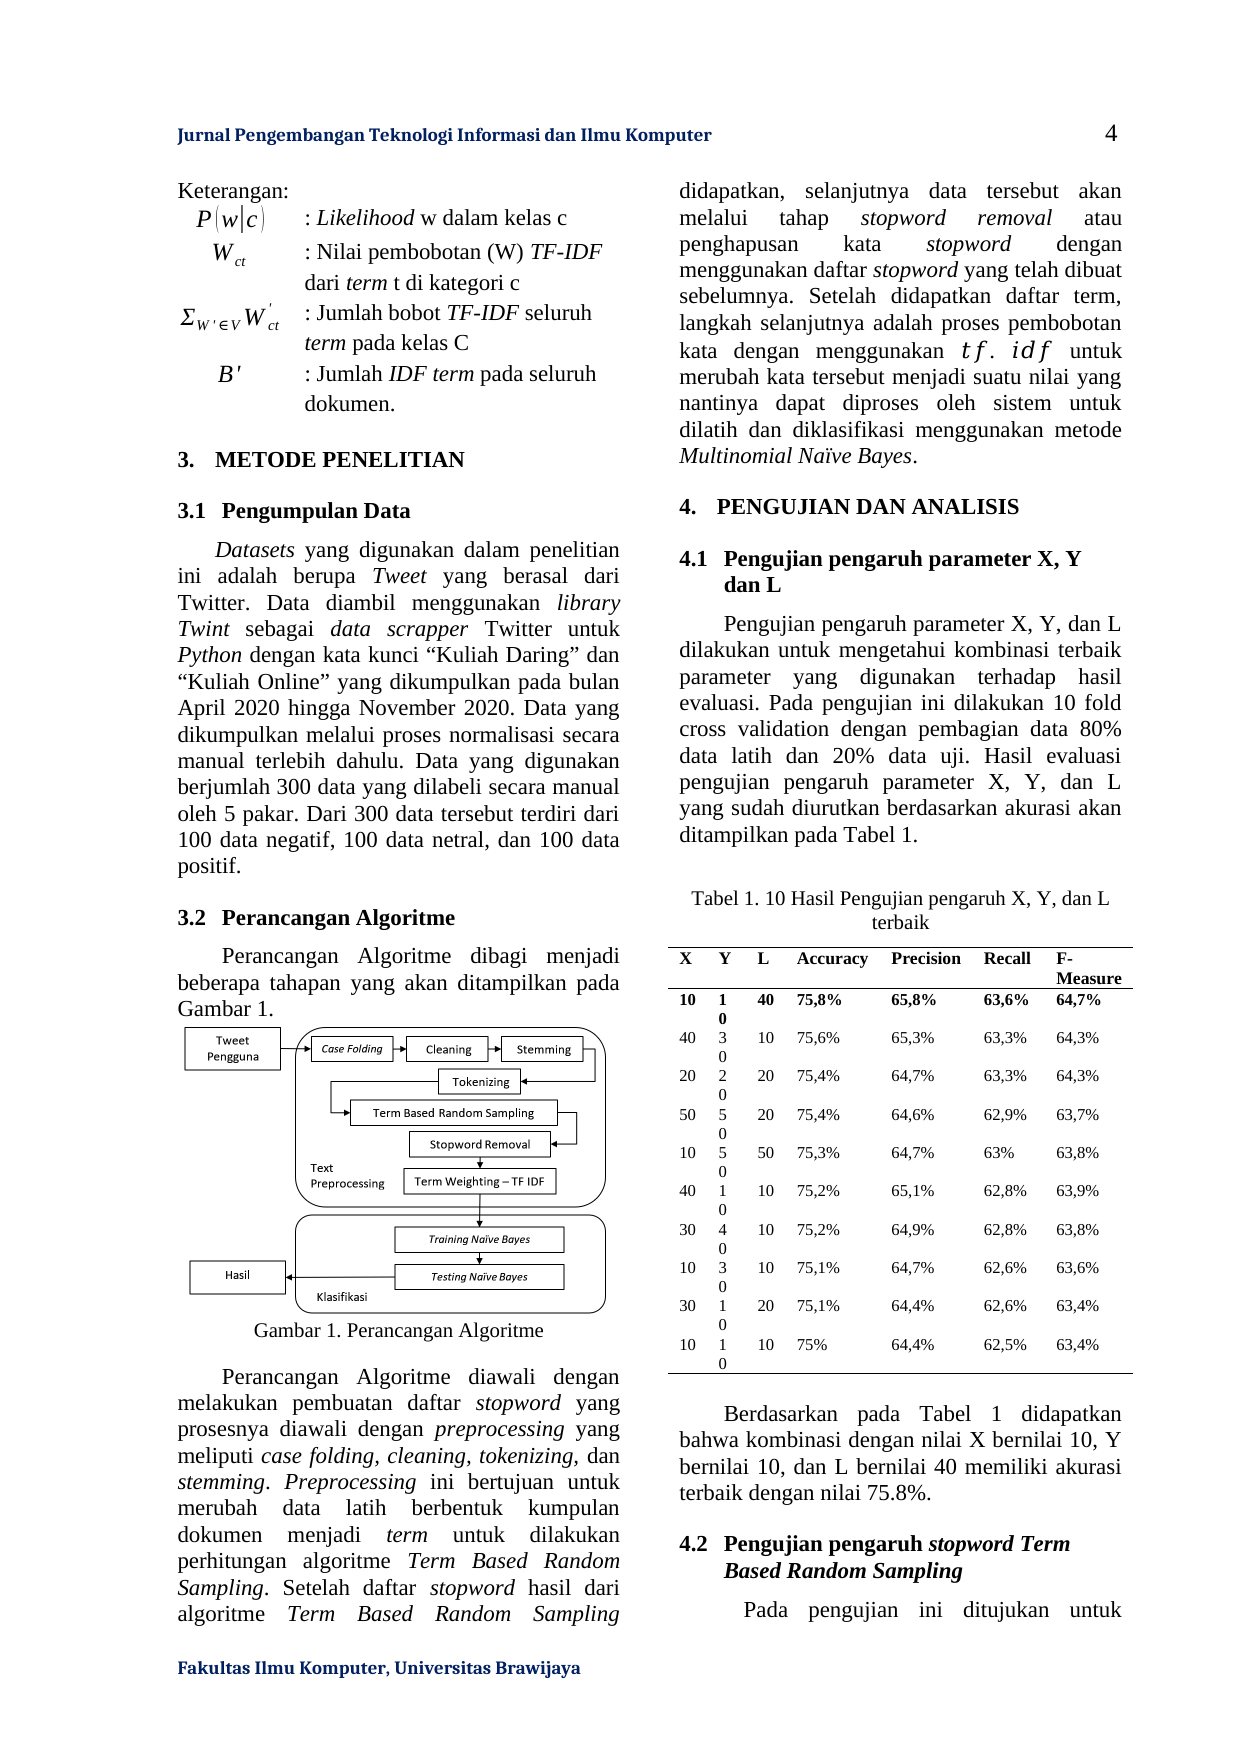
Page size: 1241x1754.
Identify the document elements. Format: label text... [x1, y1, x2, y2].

table_cell 63,7% [1045, 1104, 1133, 1143]
table_cell 64,4% [880, 1296, 972, 1334]
table_cell 64,4% [880, 1334, 972, 1373]
subtitle Pengujian pengaruh stopword Term Based Random Sampling [679, 1531, 1122, 1583]
table_cell 10 [707, 1181, 746, 1219]
table_cell 62,6% [973, 1258, 1045, 1296]
table_cell 64,9% [880, 1219, 972, 1258]
table_cell : Nilai pembobotan (W) TF-IDF dari term t di kategori c [293, 239, 631, 299]
table_cell 50 [707, 1104, 746, 1143]
subtitle METODE PENELITIAN [177, 446, 620, 472]
table_header Precision [880, 948, 972, 988]
table_cell 75% [785, 1334, 880, 1373]
text Perancangan Algoritme dibagi menjadi beberapa tahapan yang akan ditampilkan pada Gambar 1. [177, 943, 620, 1022]
table_cell 63,3% [973, 1066, 1045, 1104]
table_cell 62,8% [973, 1219, 1045, 1258]
text Tabel 1. 10 Hasil Pengujian pengaruh X, Y, dan L terbaik [679, 886, 1122, 934]
text Pengujian pengaruh parameter X, Y, dan L dilakukan untuk mengetahui kombinasi terbaik parameter yang digunakan terhadap hasil evaluasi. Pada pengujian ini dilakukan 10 fold cross validation dengan pembagian data 80% data latih dan 20% data uji. Hasil evaluasi pengujian pengaruh parameter X, Y, dan L yang sudah diurutkan berdasarkan akurasi akan ditampilkan pada Tabel 1. [679, 610, 1122, 847]
text Gambar 1. Perancangan Algoritme [177, 1318, 620, 1342]
table_cell [166, 299, 293, 360]
table_cell 10 [707, 1334, 746, 1373]
table_header [166, 204, 293, 238]
table_cell : Jumlah IDF term pada seluruh dokumen. [293, 360, 631, 421]
table_cell : Jumlah bobot TF-IDF seluruh term pada kelas C [293, 299, 631, 360]
picture [177, 1021, 613, 1318]
table_cell 30 [668, 1219, 707, 1258]
table_cell 10 [746, 1258, 785, 1296]
table_cell 62,8% [973, 1181, 1045, 1219]
table_cell 64,7% [880, 1258, 972, 1296]
text Datasets yang digunakan dalam penelitian ini adalah berupa Tweet yang berasal dari Twitter. Data diambil menggunakan library Twint sebagai data scrapper Twitter untuk Python dengan kata kunci “Kuliah Daring” dan “Kuliah Online” yang dikumpulkan pada bulan April 2020 hingga November 2020. Data yang dikumpulkan melalui proses normalisasi secara manual terlebih dahulu. Data yang digunakan berjumlah 300 data yang dilabeli secara manual oleh 5 pakar. Dari 300 data tersebut terdiri dari 100 data negatif, 100 data netral, dan 100 data positif. [177, 536, 620, 879]
table_cell 10 [707, 1296, 746, 1334]
table_cell 10 [668, 1334, 707, 1373]
text Keterangan: [177, 177, 620, 203]
table_cell 65,3% [880, 1028, 972, 1066]
table_cell 10 [746, 1219, 785, 1258]
table_cell 10 [746, 1334, 785, 1373]
table_header Recall [973, 948, 1045, 988]
table_cell 75,2% [785, 1181, 880, 1219]
table_cell 63,6% [973, 989, 1045, 1028]
table_cell 75,1% [785, 1258, 880, 1296]
table_cell 40 [668, 1028, 707, 1066]
table_cell 20 [707, 1066, 746, 1104]
table_cell 62,5% [973, 1334, 1045, 1373]
table_header X [668, 948, 707, 988]
table_cell 10 [746, 1181, 785, 1219]
table_cell 63,9% [1045, 1181, 1133, 1219]
table_cell 20 [746, 1296, 785, 1334]
table_cell 40 [746, 989, 785, 1028]
table_cell 10 [668, 1258, 707, 1296]
table_cell 10 [668, 1143, 707, 1181]
table_cell 75,1% [785, 1296, 880, 1334]
table_cell 64,3% [1045, 1066, 1133, 1104]
table_cell 50 [707, 1143, 746, 1181]
table_cell 63,8% [1045, 1219, 1133, 1258]
table_cell 75,6% [785, 1028, 880, 1066]
table_cell 63,8% [1045, 1143, 1133, 1181]
table_header : Likelihood w dalam kelas c [293, 204, 631, 238]
table_cell 64,7% [880, 1066, 972, 1104]
table_cell 75,8% [785, 989, 880, 1028]
table_cell 63,6% [1045, 1258, 1133, 1296]
table_cell 10 [668, 989, 707, 1028]
table_cell 63% [973, 1143, 1045, 1181]
table_cell 40 [668, 1181, 707, 1219]
table_cell 65,8% [880, 989, 972, 1028]
table_cell 64,7% [1045, 989, 1133, 1028]
subtitle Perancangan Algoritme [177, 904, 620, 930]
table_cell 30 [707, 1028, 746, 1066]
text Perancangan Algoritme diawali dengan melakukan pembuatan daftar stopword yang prosesnya diawali dengan preprocessing yang meliputi case folding, cleaning, tokenizing, dan stemming. Preprocessing ini bertujuan untuk merubah data latih berbentuk kumpulan dokumen menjadi term untuk dilakukan perhitungan algoritme Term Based Random Sampling. Setelah daftar stopword hasil dari algoritme Term Based Random Sampling didapatkan, selanjutnya data tersebut akan melalui tahap stopword removal atau penghapusan kata stopword dengan menggunakan daftar stopword yang telah dibuat sebelumnya. Setelah didapatkan daftar term, langkah selanjutnya adalah proses pembobotan kata dengan menggunakan 𝑡𝑓. 𝑖𝑑𝑓 untuk merubah kata tersebut menjadi suatu nilai yang nantinya dapat diproses oleh sistem untuk dilatih dan diklasifikasi menggunakan metode Multinomial Naïve Bayes. [177, 1363, 620, 1626]
table_cell 64,7% [880, 1143, 972, 1181]
subtitle PENGUJIAN DAN ANALISIS [679, 493, 1122, 520]
table_cell 63,4% [1045, 1334, 1133, 1373]
table_cell 20 [746, 1104, 785, 1143]
table_cell 75,4% [785, 1104, 880, 1143]
table_header F-Measure [1045, 948, 1133, 988]
table_cell 50 [746, 1143, 785, 1181]
table_header L [746, 948, 785, 988]
table_cell 63,3% [973, 1028, 1045, 1066]
table_cell 62,6% [973, 1296, 1045, 1334]
table_cell [166, 239, 293, 299]
subtitle Pengumpulan Data [177, 497, 620, 524]
table_cell 75,4% [785, 1066, 880, 1104]
table_cell 20 [746, 1066, 785, 1104]
table_cell 40 [707, 1219, 746, 1258]
subtitle Pengujian pengaruh parameter X, Y dan L [679, 545, 1122, 597]
table_cell 10 [746, 1028, 785, 1066]
text Perancangan Algoritme diawali dengan melakukan pembuatan daftar stopword yang prosesnya diawali dengan preprocessing yang meliputi case folding, cleaning, tokenizing, dan stemming. Preprocessing ini bertujuan untuk merubah data latih berbentuk kumpulan dokumen menjadi term untuk dilakukan perhitungan algoritme Term Based Random Sampling. Setelah daftar stopword hasil dari algoritme Term Based Random Sampling didapatkan, selanjutnya data tersebut akan melalui tahap stopword removal atau penghapusan kata stopword dengan menggunakan daftar stopword yang telah dibuat sebelumnya. Setelah didapatkan daftar term, langkah selanjutnya adalah proses pembobotan kata dengan menggunakan 𝑡𝑓. 𝑖𝑑𝑓 untuk merubah kata tersebut menjadi suatu nilai yang nantinya dapat diproses oleh sistem untuk dilatih dan diklasifikasi menggunakan metode Multinomial Naïve Bayes. [679, 177, 1122, 468]
table_cell 75,3% [785, 1143, 880, 1181]
table_cell 62,9% [973, 1104, 1045, 1143]
table_cell 30 [707, 1258, 746, 1296]
table_header Accuracy [785, 948, 880, 988]
table_cell [166, 360, 293, 421]
table_cell 65,1% [880, 1181, 972, 1219]
table_cell 20 [668, 1066, 707, 1104]
table_cell 75,2% [785, 1219, 880, 1258]
text Berdasarkan pada Tabel 1 didapatkan bahwa kombinasi dengan nilai X bernilai 10, Y bernilai 10, dan L bernilai 40 memiliki akurasi terbaik dengan nilai 75.8%. [679, 1400, 1122, 1506]
table_cell 64,6% [880, 1104, 972, 1143]
table_cell 64,3% [1045, 1028, 1133, 1066]
table_cell 30 [668, 1296, 707, 1334]
table_cell 10 [707, 989, 746, 1028]
table_cell 50 [668, 1104, 707, 1143]
table_cell 63,4% [1045, 1296, 1133, 1334]
table_header Y [707, 948, 746, 988]
